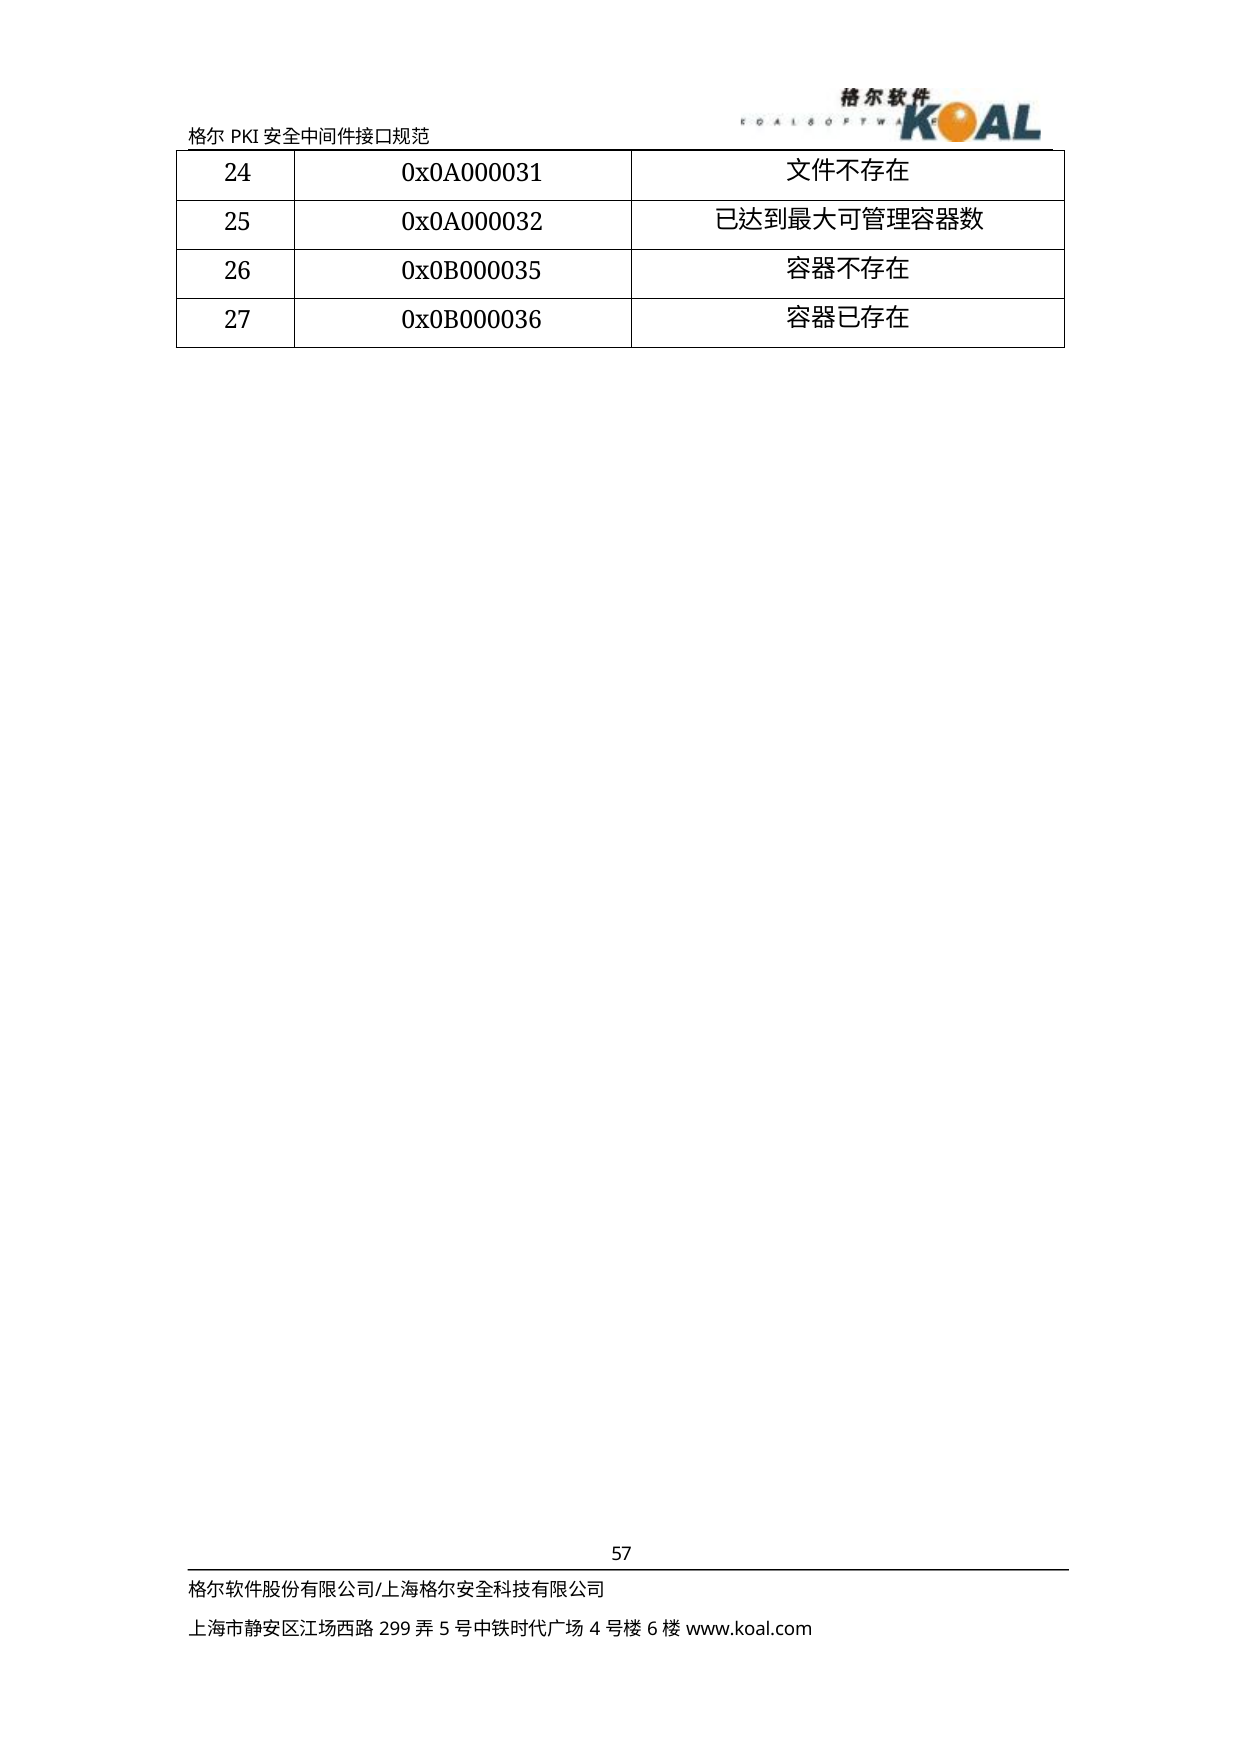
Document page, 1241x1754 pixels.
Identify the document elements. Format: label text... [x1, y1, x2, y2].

text 57 [611, 1544, 1069, 1564]
table_cell 0x0A000032 [295, 201, 631, 249]
table_cell 已达到最大可管理容器数 [632, 201, 1064, 249]
picture [187, 1569, 1069, 1573]
picture [740, 88, 1041, 142]
table_cell 0x0B000036 [295, 299, 631, 347]
table_cell 25 [177, 201, 294, 249]
table_header 24 [177, 151, 294, 199]
table_cell 容器已存在 [632, 299, 1064, 347]
table_cell 27 [177, 299, 294, 347]
table_cell 0x0B000035 [295, 250, 631, 298]
table_cell 容器不存在 [632, 250, 1064, 298]
table_header 0x0A000031 [295, 151, 631, 199]
table_header 文件不存在 [632, 151, 1064, 199]
table_cell 26 [177, 250, 294, 298]
